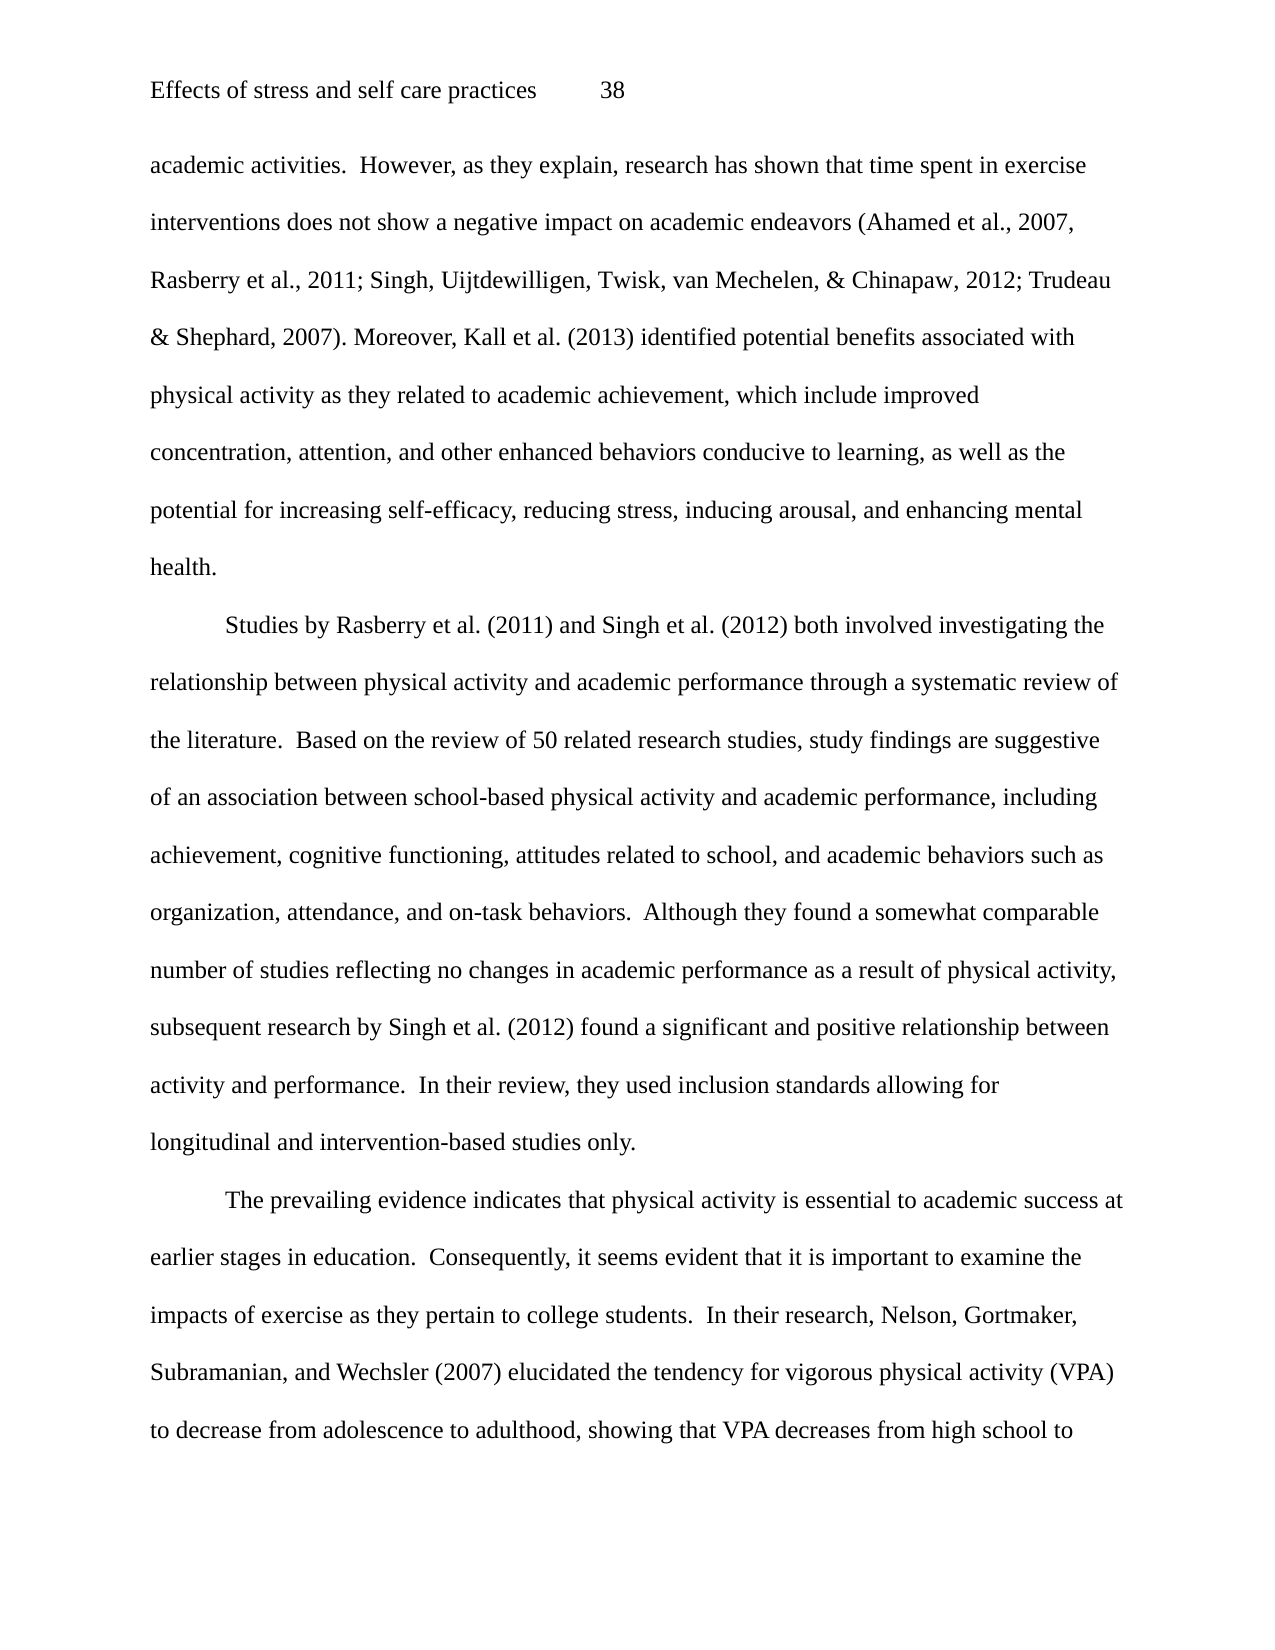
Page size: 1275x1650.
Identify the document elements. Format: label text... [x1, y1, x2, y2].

text Studies by Rasberry et al. (2011) and Singh et al. (2012) both involved investigating the relationship between physical activity and academic performance through a systematic review of the literature. Based on the review of 50 related research studies, study findings are suggestive of an association between school-based physical activity and academic performance, including achievement, cognitive functioning, attitudes related to school, and academic behaviors such as organization, attendance, and on-task behaviors. Although they found a somewhat comparable number of studies reflecting no changes in academic performance as a result of physical activity, subsequent research by Singh et al. (2012) found a significant and positive relationship between activity and performance. In their review, they used inclusion standards allowing for longitudinal and intervention-based studies only. [150, 610, 1125, 1156]
